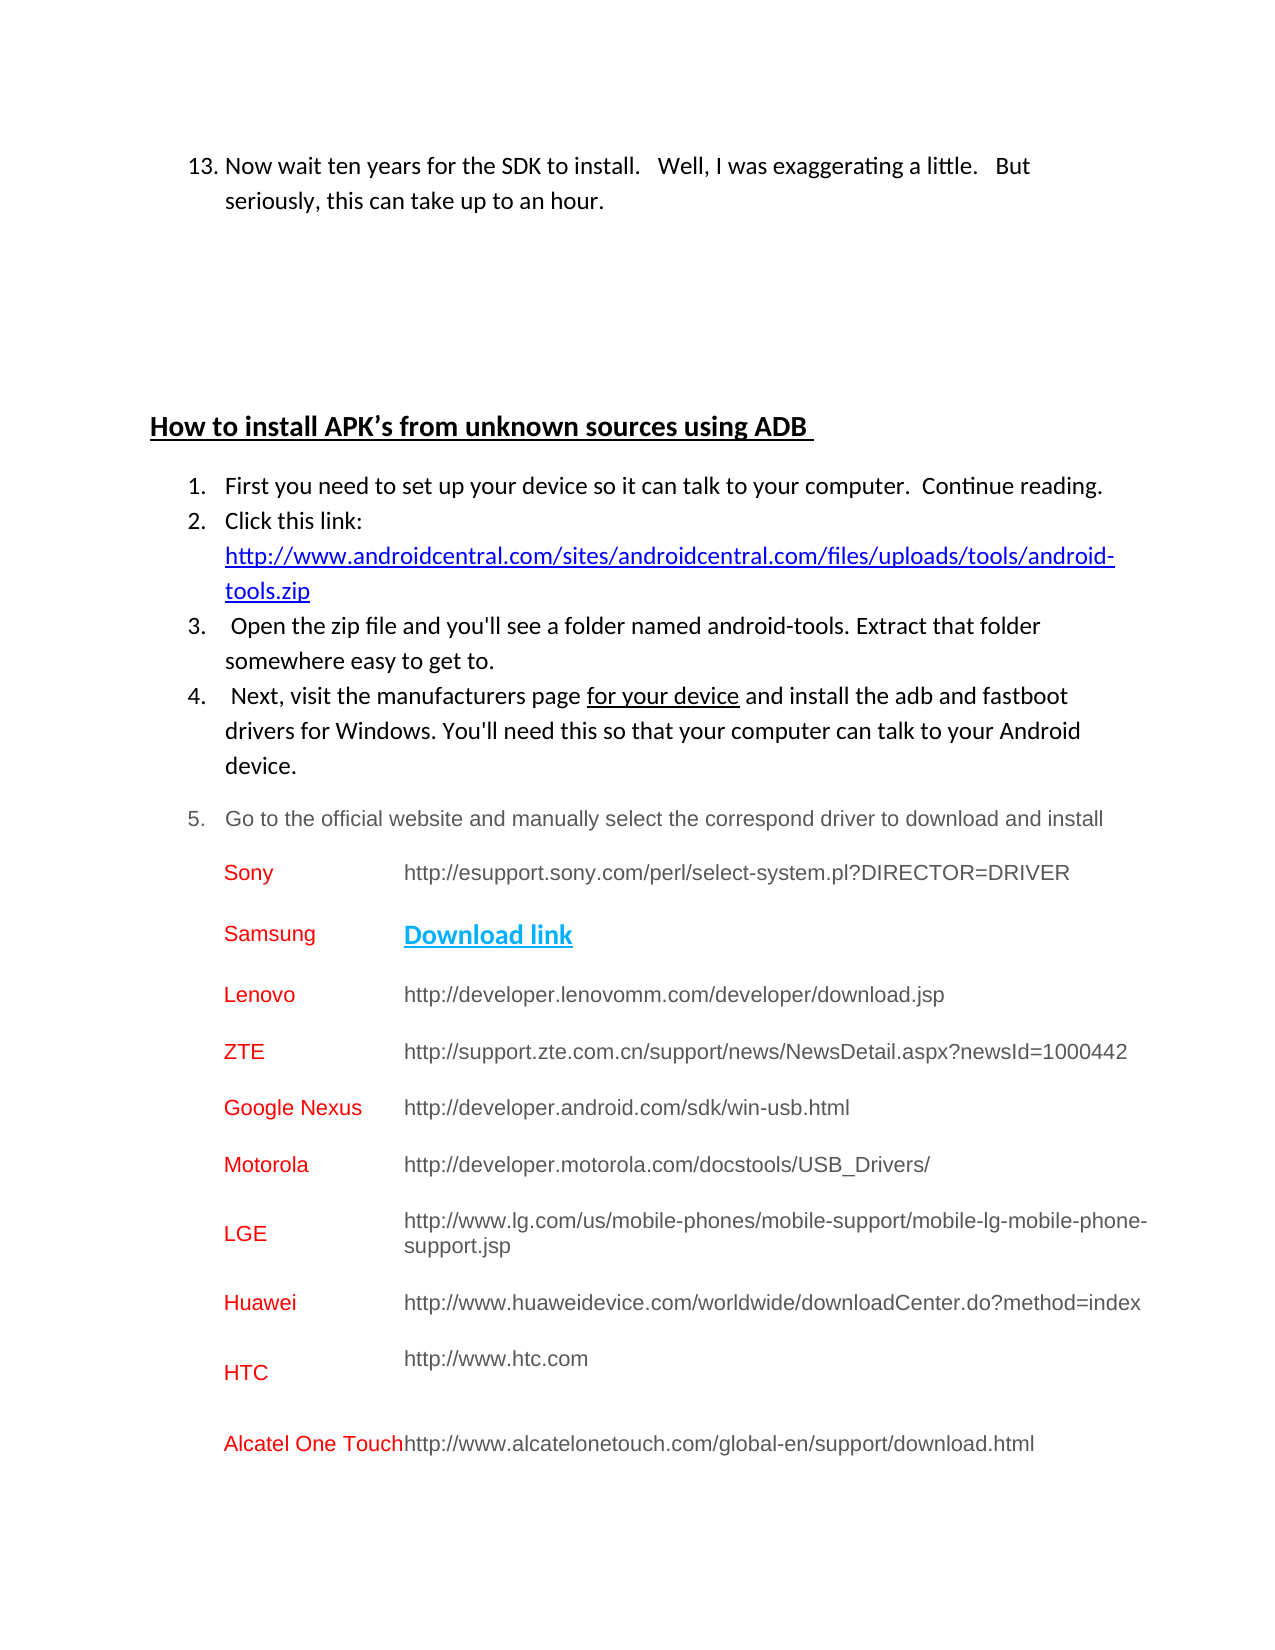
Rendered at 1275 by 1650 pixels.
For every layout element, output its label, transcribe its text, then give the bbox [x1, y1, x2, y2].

list Now wait ten years for the SDK to install. Well, I was exaggerating a little. But seriously, this can take up to an hour. [187, 150, 1125, 216]
list Go to the official website and manually select the correspond driver to download and install [187, 806, 1125, 831]
list Click this link: http://www.androidcentral.com/sites/androidcentral.com/files/uploads/tools/android-tools.zip [187, 505, 1125, 606]
table_header http://esupport.sony.com/perl/select-system.pl?DIRECTOR=DRIVER [404, 860, 1198, 917]
list First you need to set up your device so it can talk to your computer. Continue reading. [187, 470, 1125, 501]
table_cell ZTE [224, 1039, 404, 1095]
table_header Sony [224, 860, 404, 917]
table_cell HTC [224, 1346, 404, 1431]
text How to install APK’s from unknown sources using ADB [150, 408, 1125, 444]
table_cell http://www.huaweidevice.com/worldwide/downloadCenter.do?method=index [404, 1290, 1198, 1346]
table_cell LGE [224, 1208, 404, 1290]
table_cell Google Nexus [224, 1095, 404, 1152]
table_cell http://developer.motorola.com/docstools/USB_Drivers/ [404, 1152, 1198, 1208]
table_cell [404, 1431, 1198, 1456]
list Next, visit the manufacturers page for your device and install the adb and fastboot drivers for Windows. You'll need this so that your computer can talk to your Android device. [187, 680, 1125, 781]
table_cell http://support.zte.com.cn/support/news/NewsDetail.aspx?newsId=1000442 [404, 1039, 1198, 1095]
table_cell Lenovo [224, 983, 404, 1039]
list Open the zip file and you'll see a folder named android-tools. Extract that folder somewhere easy to get to. [187, 610, 1125, 676]
table_cell http://developer.android.com/sdk/win-usb.html [404, 1095, 1198, 1152]
table_cell http://www.lg.com/us/mobile-phones/mobile-support/mobile-lg-mobile-phone-support.jsp [404, 1208, 1198, 1290]
table_cell http://www.htc.com [404, 1346, 1198, 1431]
table_cell Motorola [224, 1152, 404, 1208]
table_cell Download link [404, 917, 1198, 982]
table_cell Alcatel One Touch [224, 1431, 404, 1456]
table_cell Samsung [224, 917, 404, 982]
table_cell Huawei [224, 1290, 404, 1346]
table_cell http://developer.lenovomm.com/developer/download.jsp [404, 983, 1198, 1039]
